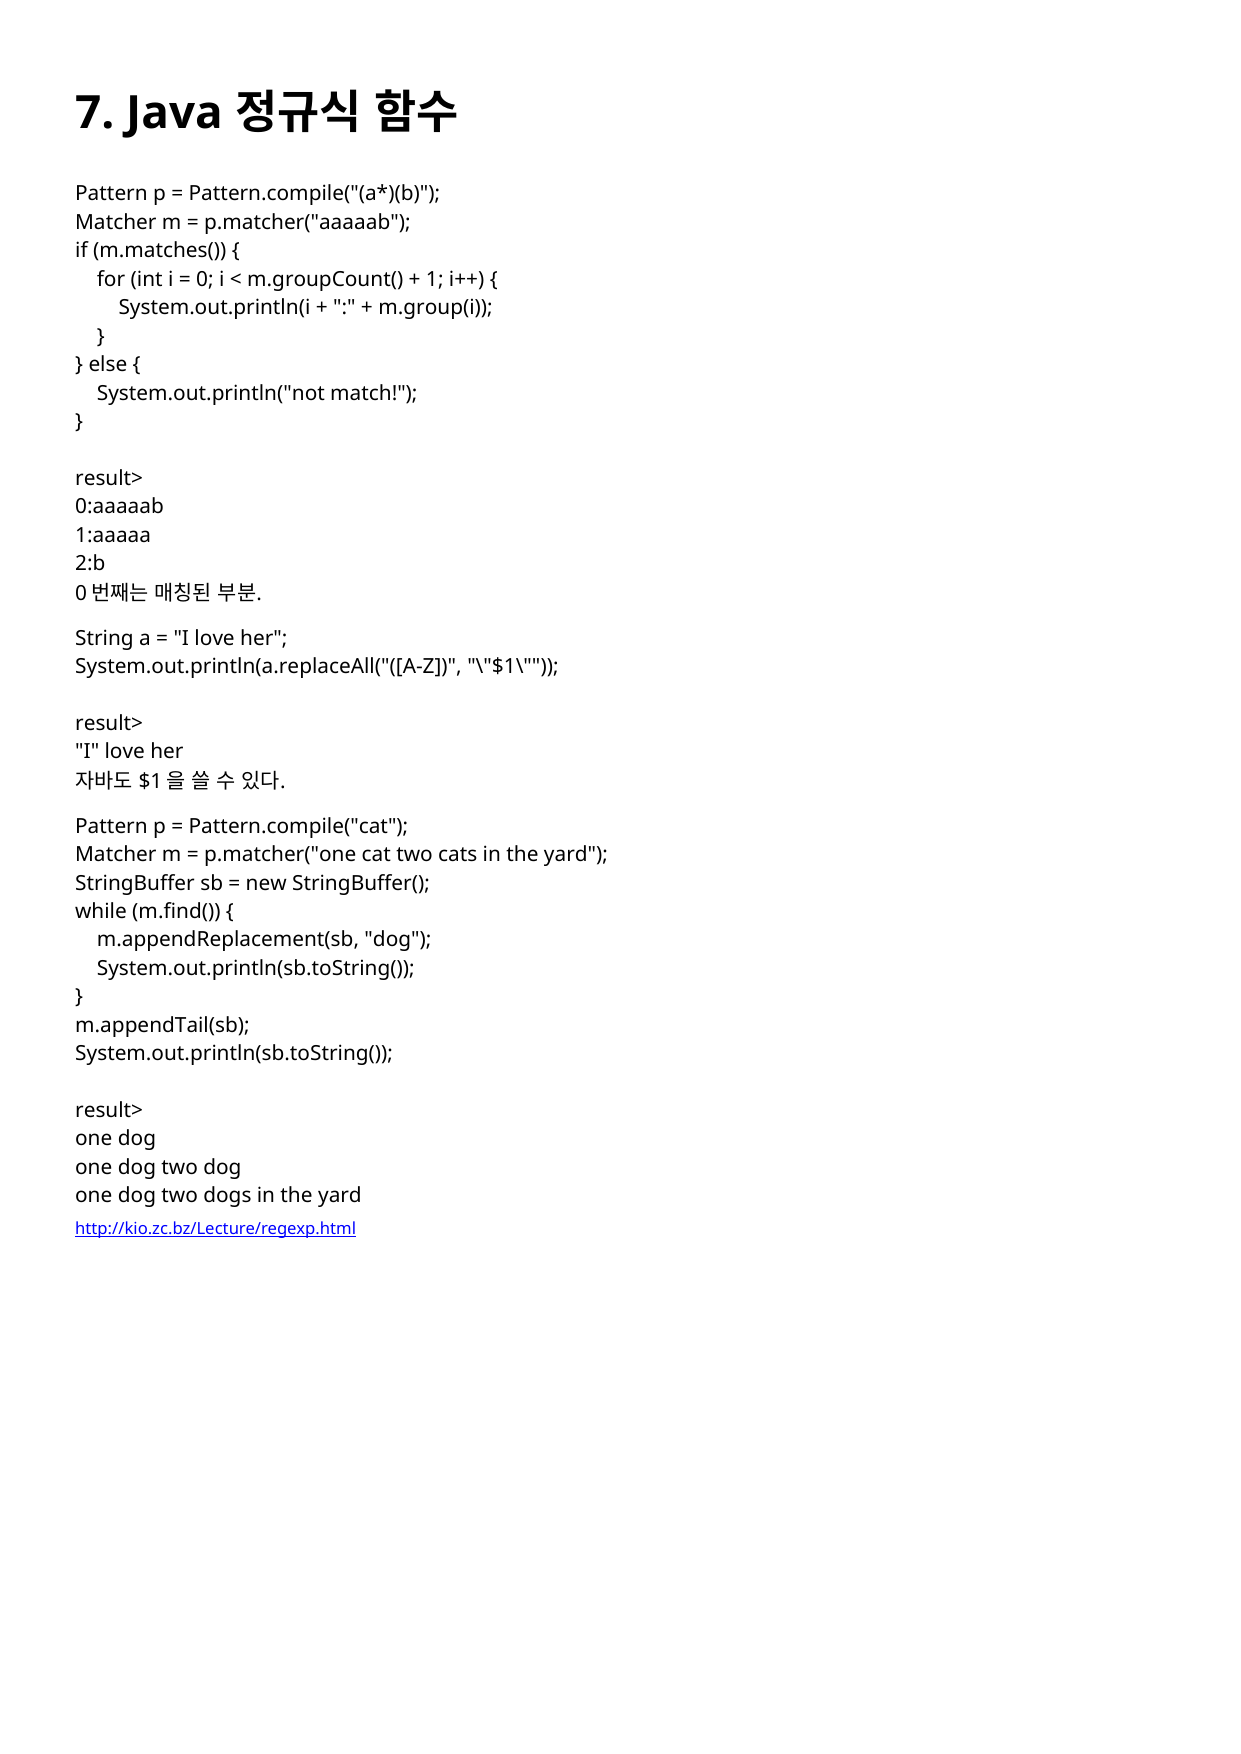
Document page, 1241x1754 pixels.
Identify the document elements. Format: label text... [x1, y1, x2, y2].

text 7. Java 정규식 함수 [75, 75, 1165, 142]
table_cell String a = "I love her"; System.out.println(a.replaceAll("([A-Z])", "\"$1\"")); result> "I" love her 자바도 $1을 쓸 수 있다. [67, 615, 1240, 803]
table_header Pattern p = Pattern.compile("(a*)(b)"); Matcher m = p.matcher("aaaaab"); if (m.matches()) { for (int i = 0; i < m.groupCount() + 1; i++) { System.out.println(i + ":" + m.group(i)); } } else { System.out.println("not match!"); } result> 0:aaaaab 1:aaaaa 2:b 0번째는 매칭된 부분. [67, 171, 1240, 615]
table_cell Pattern p = Pattern.compile("cat"); Matcher m = p.matcher("one cat two cats in the yard"); StringBuffer sb = new StringBuffer(); while (m.find()) { m.appendReplacement(sb, "dog"); System.out.println(sb.toString()); } m.appendTail(sb); System.out.println(sb.toString()); result> one dog one dog two dog one dog two dogs in the yard [67, 803, 1240, 1217]
text http://kio.zc.bz/Lecture/regexp.html [75, 1217, 1165, 1239]
